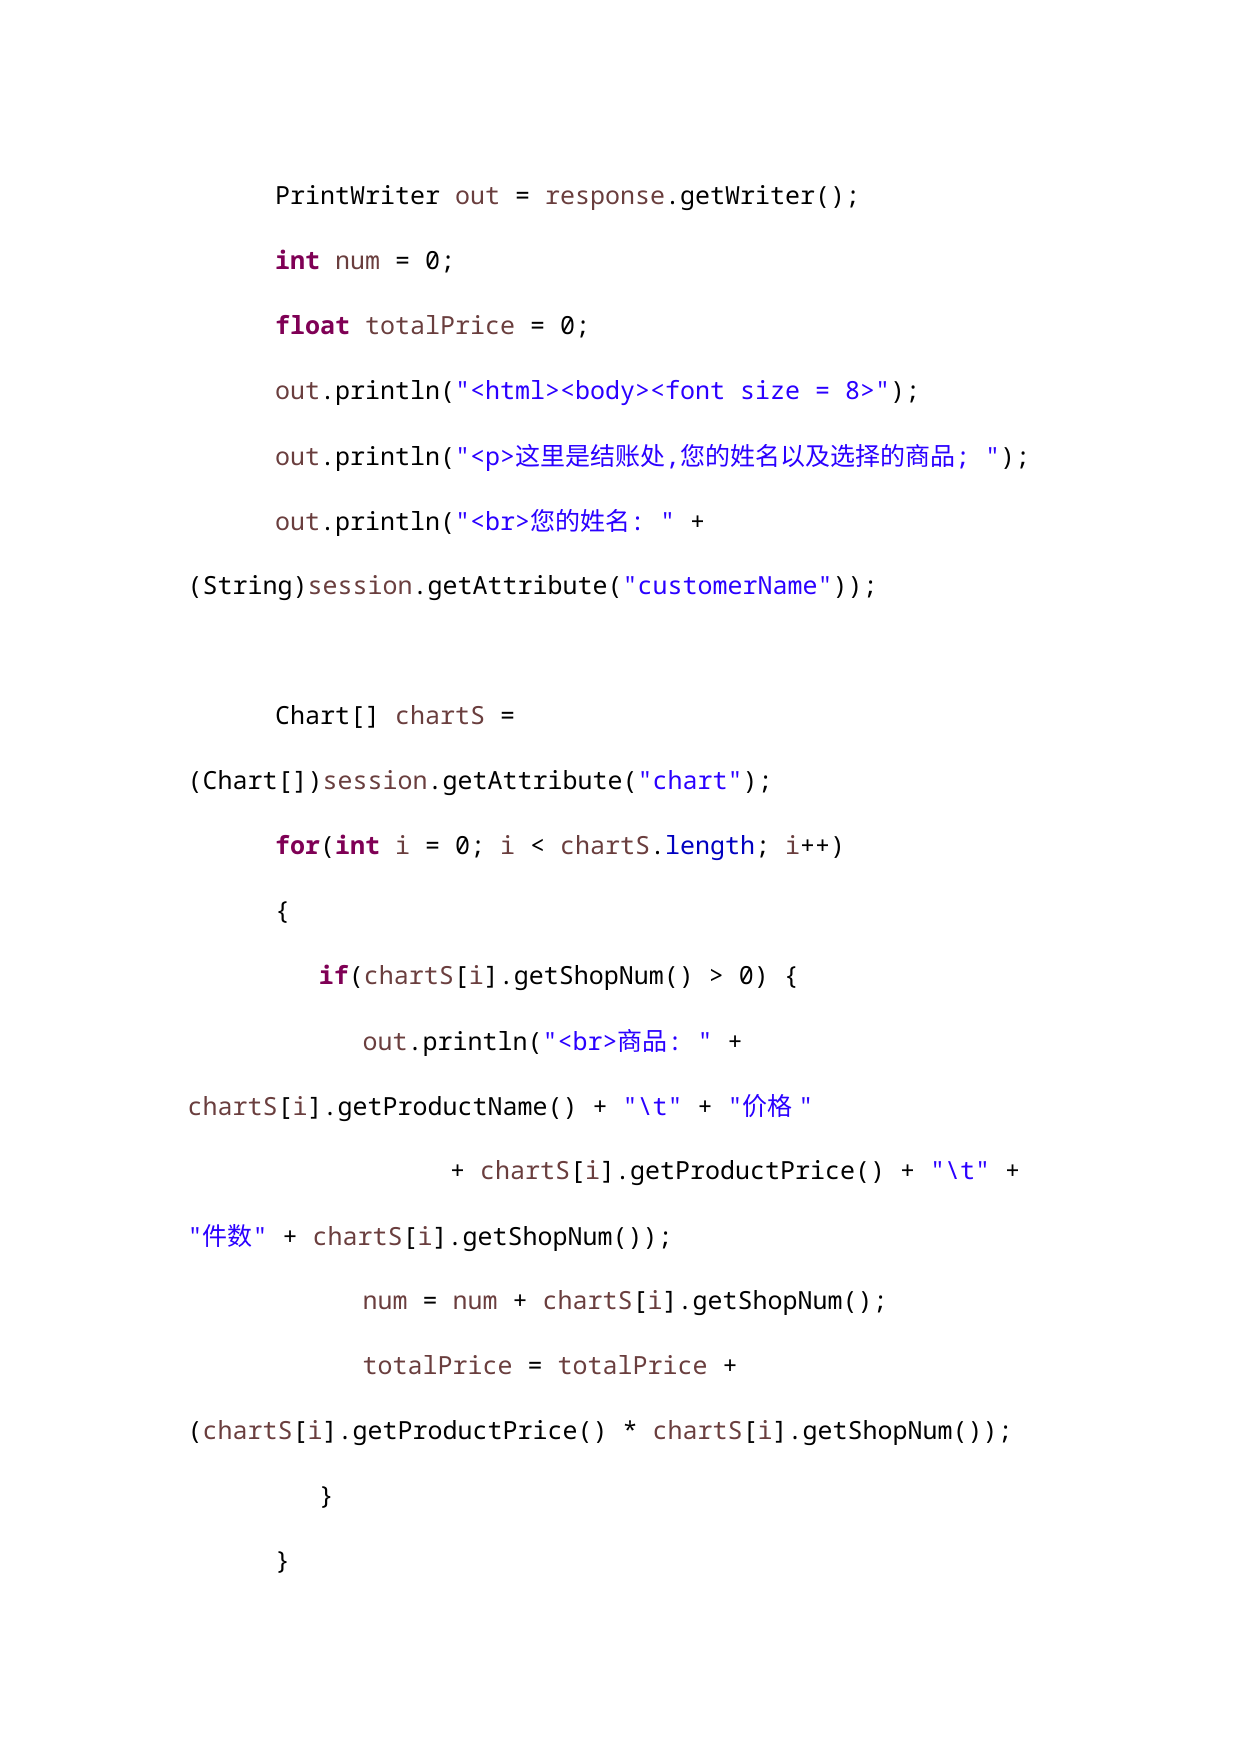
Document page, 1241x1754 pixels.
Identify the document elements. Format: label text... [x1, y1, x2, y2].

text } [187, 1527, 1053, 1592]
text totalPrice = totalPrice + (chartS[i].getProductPrice() * chartS[i].getShopNum()); [187, 1332, 1053, 1462]
text out.println("<br>您的姓名: " + (String)session.getAttribute("customerName")); [187, 487, 1053, 617]
text Chart[] chartS = (Chart[])session.getAttribute("chart"); [187, 682, 1053, 812]
text num = num + chartS[i].getShopNum(); [187, 1267, 1053, 1332]
text out.println("<p>这里是结账处,您的姓名以及选择的商品; "); [187, 422, 1053, 487]
text float totalPrice = 0; [187, 292, 1053, 357]
text + chartS[i].getProductPrice() + "\t" + "件数" + chartS[i].getShopNum()); [187, 1137, 1053, 1267]
text for(int i = 0; i < chartS.length; i++) [187, 812, 1053, 877]
text PrintWriter out = response.getWriter(); [187, 162, 1053, 227]
text } [187, 1462, 1053, 1527]
text { [187, 877, 1053, 942]
text if(chartS[i].getShopNum() > 0) { [187, 942, 1053, 1007]
text out.println("<html><body><font size = 8>"); [187, 357, 1053, 422]
text out.println("<br>商品: " + chartS[i].getProductName() + "\t" + "价格 " [187, 1007, 1053, 1137]
text int num = 0; [187, 227, 1053, 292]
